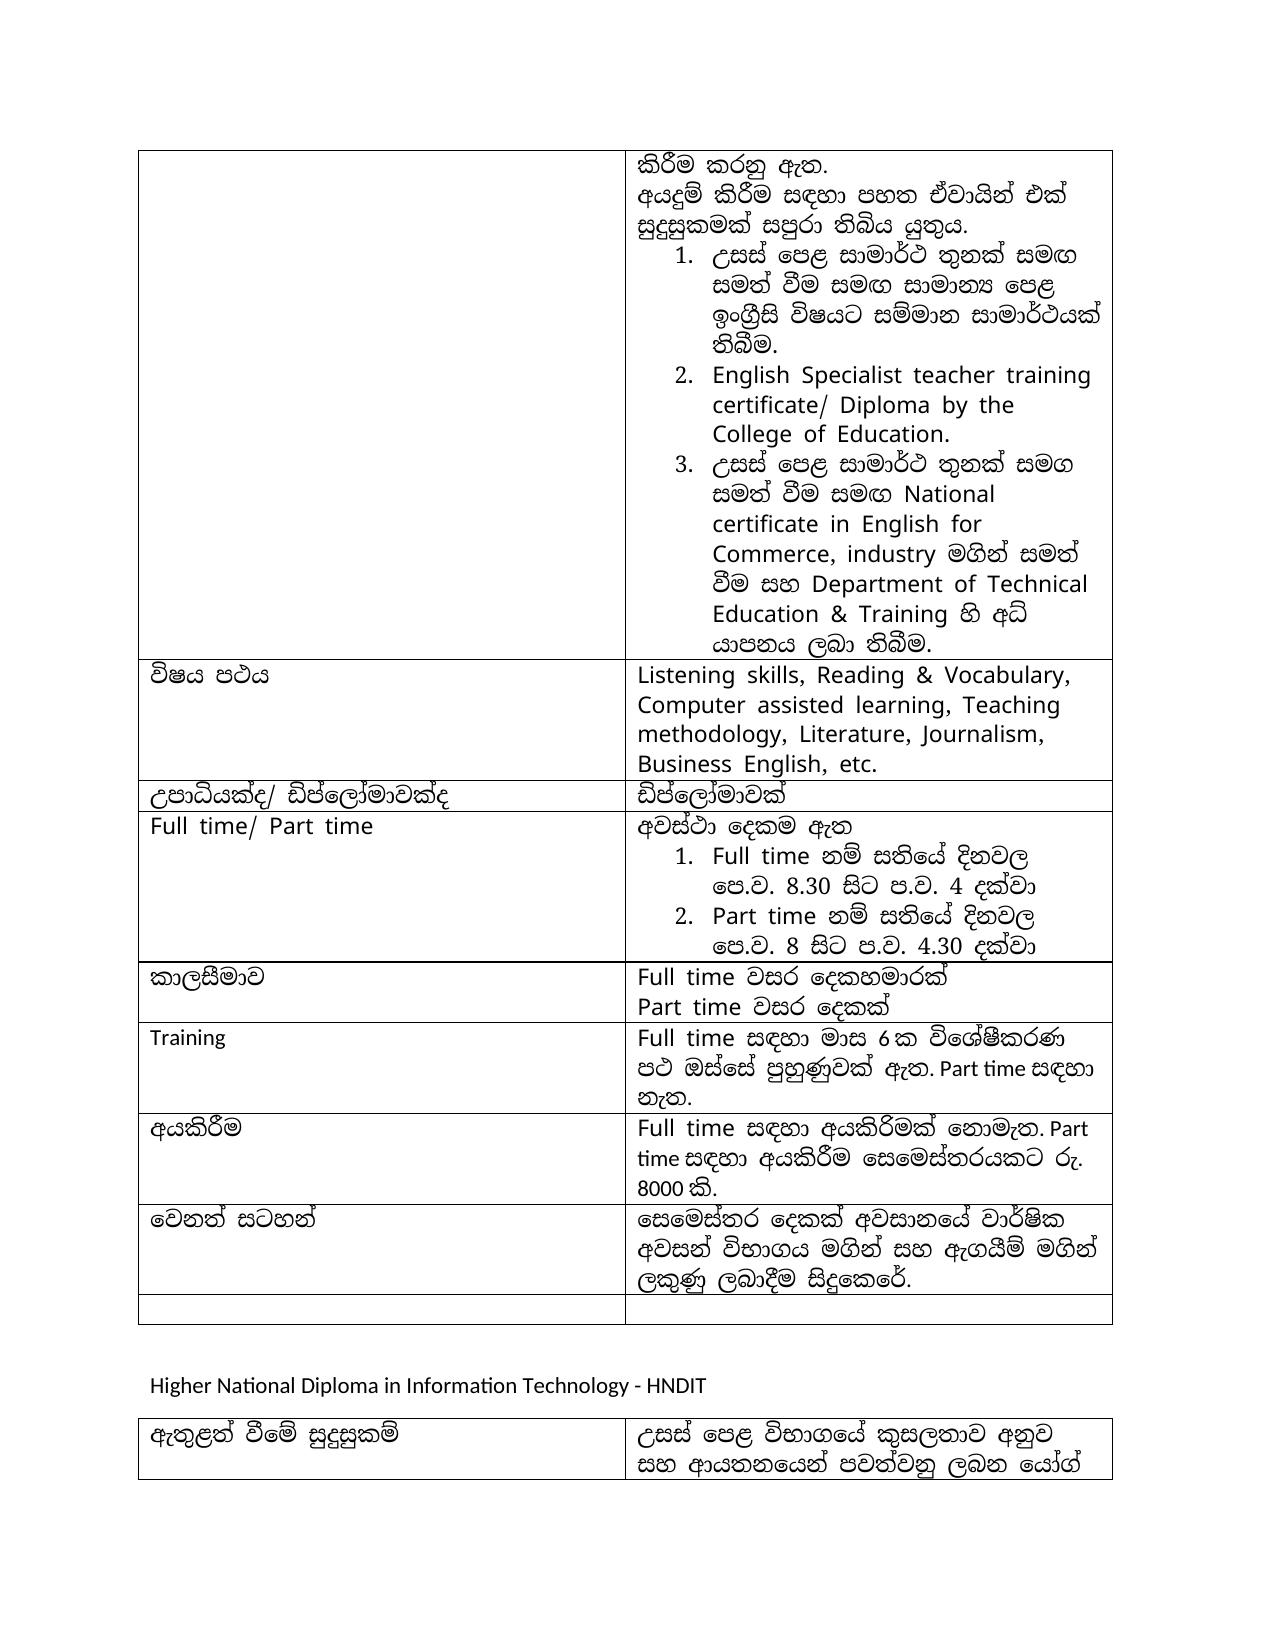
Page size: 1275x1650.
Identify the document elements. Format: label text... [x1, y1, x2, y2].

table_cell [139, 1295, 625, 1323]
table_cell Full time සඳහා මාස 6ක විශේෂීකරණ පථ ඔස්සේ පුහුණුවක් ඇත. Part time සඳහා නැත. [626, 1023, 1112, 1113]
table_cell සෙමෙස්තර දෙකක් අවසානයේ වාර්ෂික අවසන් විභාගය මගින් සහ ඇගයීම් මගින් ලකුණු ලබාදීම සිදුකෙරේ. [626, 1205, 1112, 1294]
table_cell උපාධියක්ද/ ඩිප්ලෝමාවක්ද [139, 781, 625, 811]
table_cell Full time/ Part time [139, 812, 625, 961]
table_cell Training [139, 1023, 625, 1113]
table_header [626, 151, 1112, 659]
text Higher National Diploma in Information Technology - HNDIT [150, 1371, 1125, 1399]
table_cell ඩිප්ලෝමාවක් [626, 781, 1112, 811]
table_cell වෙනත් සටහන් [139, 1205, 625, 1294]
table_cell Full time සඳහා අයකිරිමක් නොමැත. Part time සඳහා අයකිරීම සෙමෙස්තරයකට රු. 8000 කි. [626, 1114, 1112, 1204]
table_cell විෂය පථය [139, 660, 625, 780]
table_cell අවස්ථා දෙකම ඇත Full time නම් සතියේ දිනවල පෙ.ව. 8.30 සිට ප.ව. 4 දක්වා Part time නම් සතියේ දිනවල පෙ.ව. 8 සිට ප.ව. 4.30 දක්වා [626, 812, 1112, 961]
table_cell අයකිරීම [139, 1114, 625, 1204]
table_cell Full time වසර දෙකහමාරක් Part time වසර දෙකක් [626, 963, 1112, 1022]
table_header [626, 1419, 1112, 1479]
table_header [139, 151, 625, 659]
table_cell කාලසීමාව [139, 963, 625, 1022]
table_cell Listening skills, Reading & Vocabulary, Computer assisted learning, Teaching methodology, Literature, Journalism, Business English, etc. [626, 660, 1112, 780]
table_cell [626, 1295, 1112, 1323]
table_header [139, 1419, 625, 1479]
